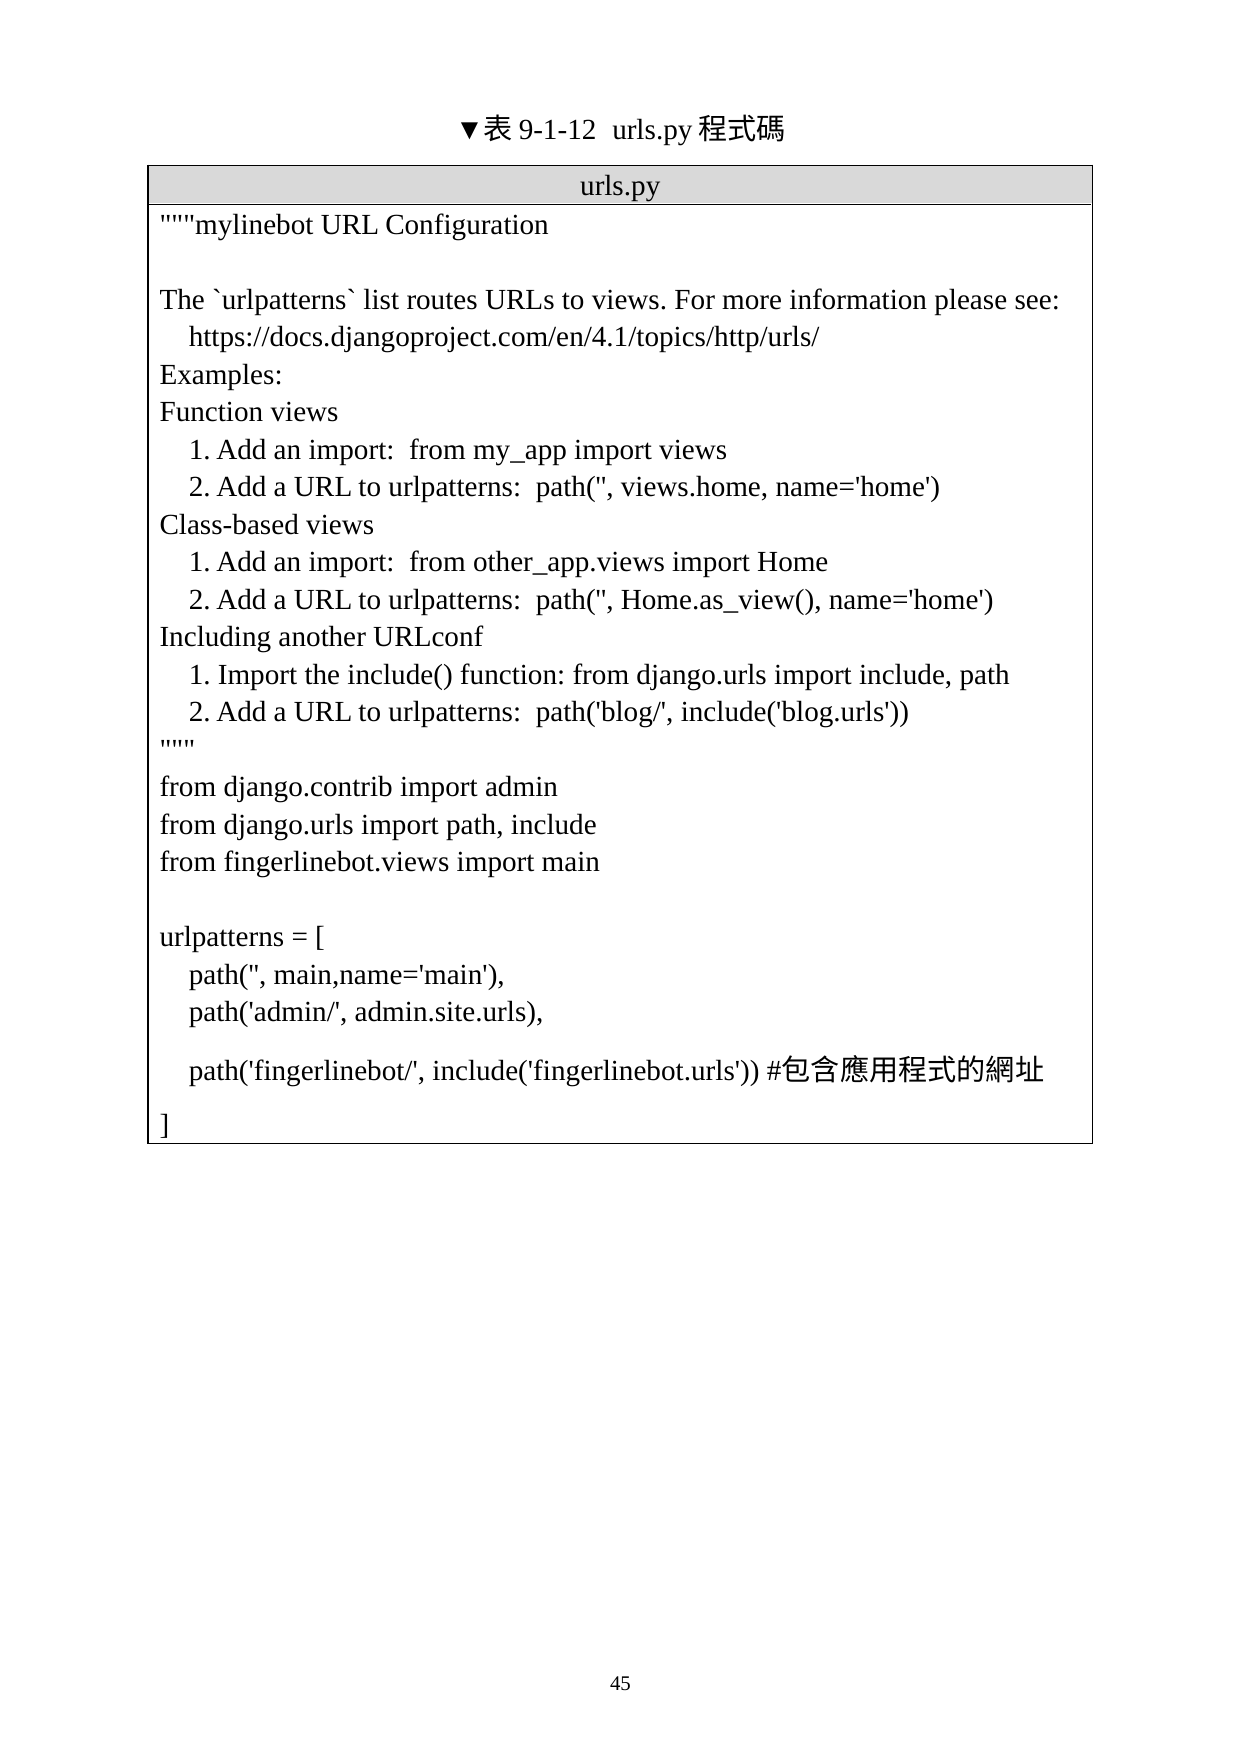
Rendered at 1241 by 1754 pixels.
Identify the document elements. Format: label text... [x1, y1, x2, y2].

text ▼表9-1-12 urls.py程式碼 [89, 89, 1152, 164]
table_cell """mylinebot URL Configuration The `urlpatterns` list routes URLs to views. For more information please see: https://docs.djangoproject.com/en/4.1/topics/http/urls/ Examples: Function views 1. Add an import: from my_app import views 2. Add a URL to urlpatterns: path('', views.home, name='home') Class-based views 1. Add an import: from other_app.views import Home 2. Add a URL to urlpatterns: path('', Home.as_view(), name='home') Including another URLconf 1. Import the include() function: from django.urls import include, path 2. Add a URL to urlpatterns: path('blog/', include('blog.urls')) """ from django.contrib import admin from django.urls import path, include from fingerlinebot.views import main urlpatterns = [ path('', main,name='main'), path('admin/', admin.site.urls), path('fingerlinebot/', include('fingerlinebot.urls')) #包含應用程式的網址 ] [149, 204, 1092, 1143]
table_header urls.py [149, 166, 1092, 203]
